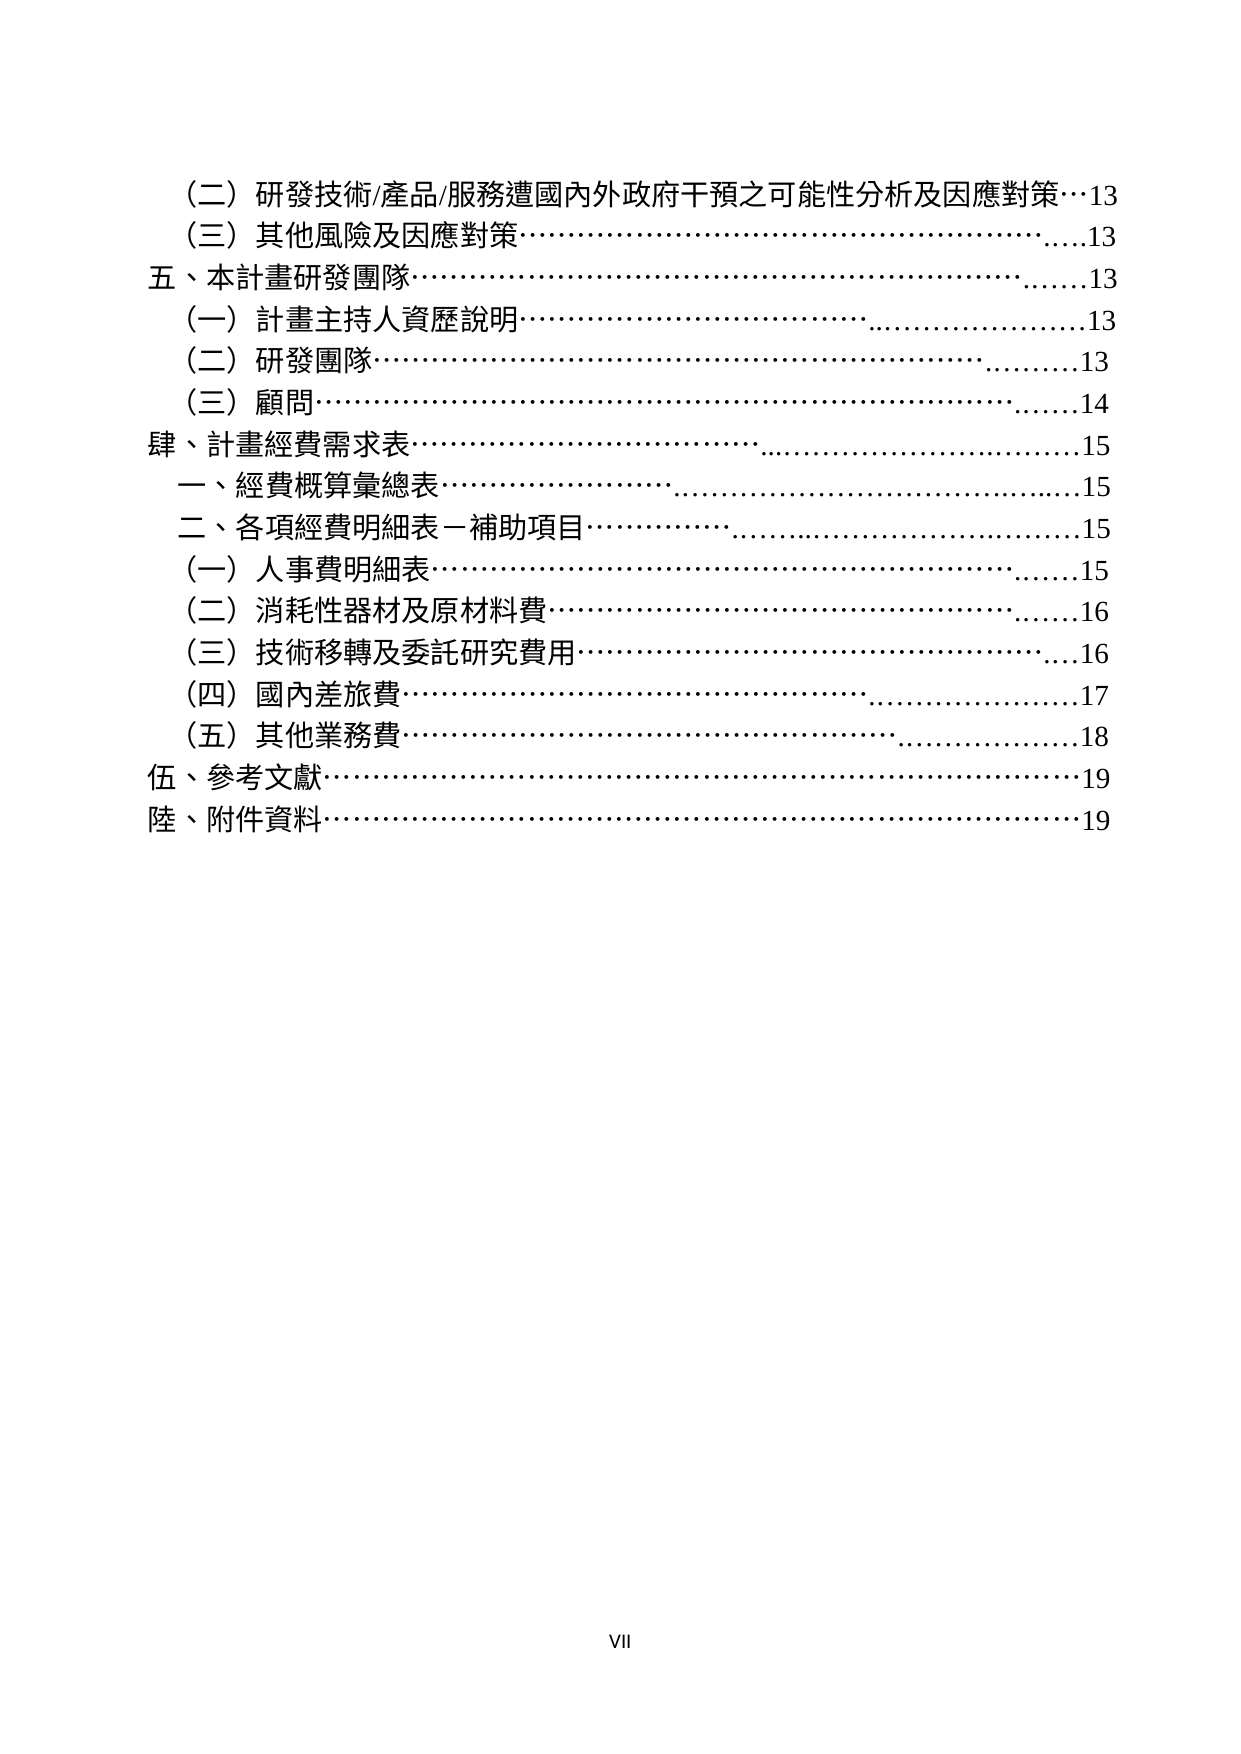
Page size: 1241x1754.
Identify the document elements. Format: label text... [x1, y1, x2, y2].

text 二、各項經費明細表－補助項目…………….……..……………….………15 [177, 505, 1122, 547]
text （二）研發團隊……………………………………………………….………13 [168, 338, 1122, 380]
text （一）人事費明細表…………………………………………………….……15 [168, 547, 1122, 588]
text （四）國內差旅費………………………………………….…………………17 [168, 672, 1122, 713]
text （二）消耗性器材及原材料費………………………………………….……16 [168, 588, 1122, 630]
text 肆、計畫經費需求表………………………………...………………….………15 [148, 422, 1122, 463]
text （一）計畫主持人資歷說明………………………………..…………………13 [168, 297, 1122, 338]
text （三）顧問……………………………………………………………….……14 [168, 380, 1122, 422]
text 一、經費概算彙總表…………………….…………………………….…..…15 [177, 463, 1122, 505]
text （二）研發技術/產品/服務遭國內外政府干預之可能性分析及因應對策…13 [168, 172, 1122, 213]
text （五）其他業務費…………………………………………….………………18 [168, 713, 1122, 755]
text （三）技術移轉及委託研究費用………………………………………….…16 [168, 630, 1122, 672]
text 伍、參考文獻……………………………………………………………………19 [148, 755, 1122, 797]
text 五、本計畫研發團隊……………………………………………………….……13 [148, 255, 1122, 297]
text （三）其他風險及因應對策……………………………………………….….13 [168, 213, 1122, 255]
text 陸、附件資料……………………………………………………………………19 [148, 797, 1122, 838]
